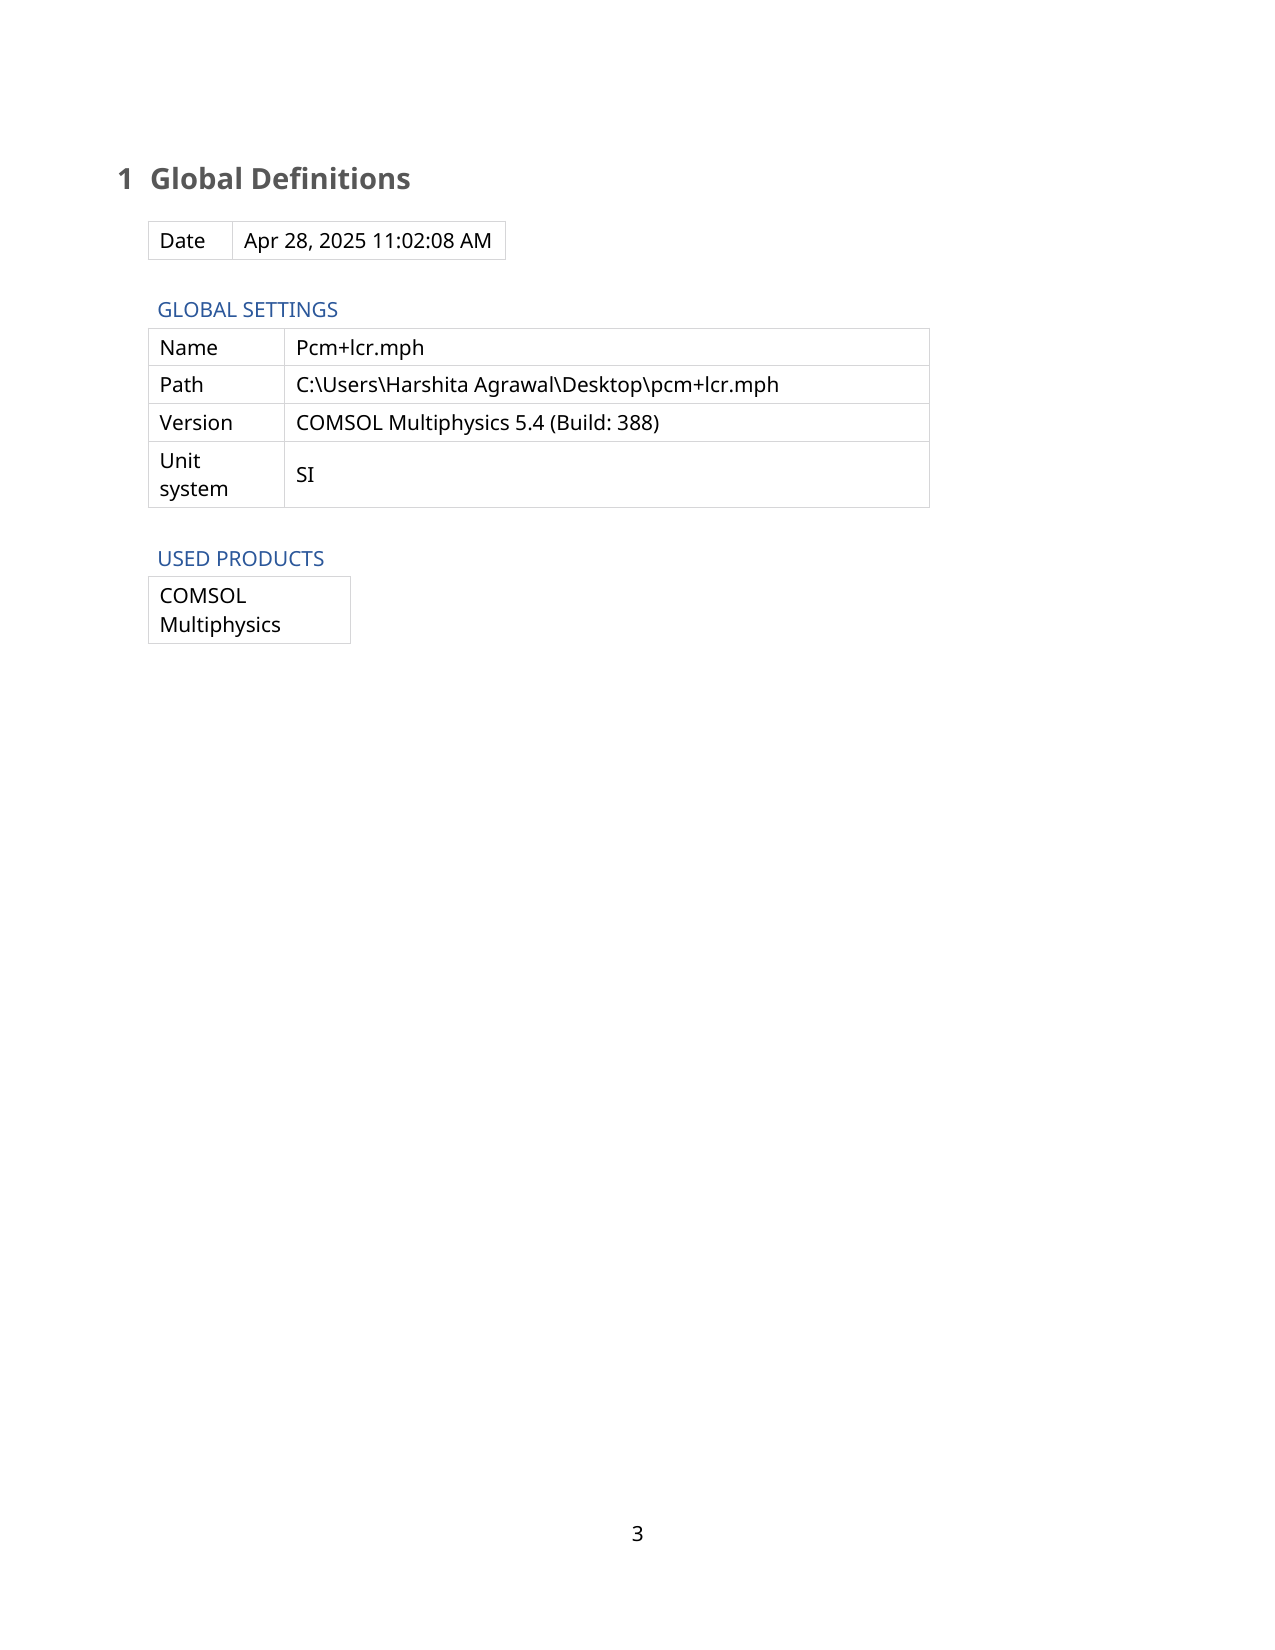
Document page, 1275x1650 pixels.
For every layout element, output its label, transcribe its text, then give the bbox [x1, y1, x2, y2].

table_header Name [149, 329, 284, 365]
text Global settings [157, 295, 1125, 323]
table_header Pcm+lcr.mph [285, 329, 929, 365]
table_cell SI [285, 442, 929, 507]
subtitle Global Definitions [117, 158, 1125, 198]
table_cell Path [149, 366, 284, 403]
text Used products [157, 544, 1125, 572]
table_cell Version [149, 404, 284, 441]
table_header Apr 28, 2025 11:02:08 AM [233, 222, 505, 258]
table_header COMSOL Multiphysics [149, 577, 350, 642]
table_cell COMSOL Multiphysics 5.4 (Build: 388) [285, 404, 929, 441]
table_header Date [149, 222, 232, 258]
table_cell C:\Users\Harshita Agrawal\Desktop\pcm+lcr.mph [285, 366, 929, 403]
table_cell Unit system [149, 442, 284, 507]
